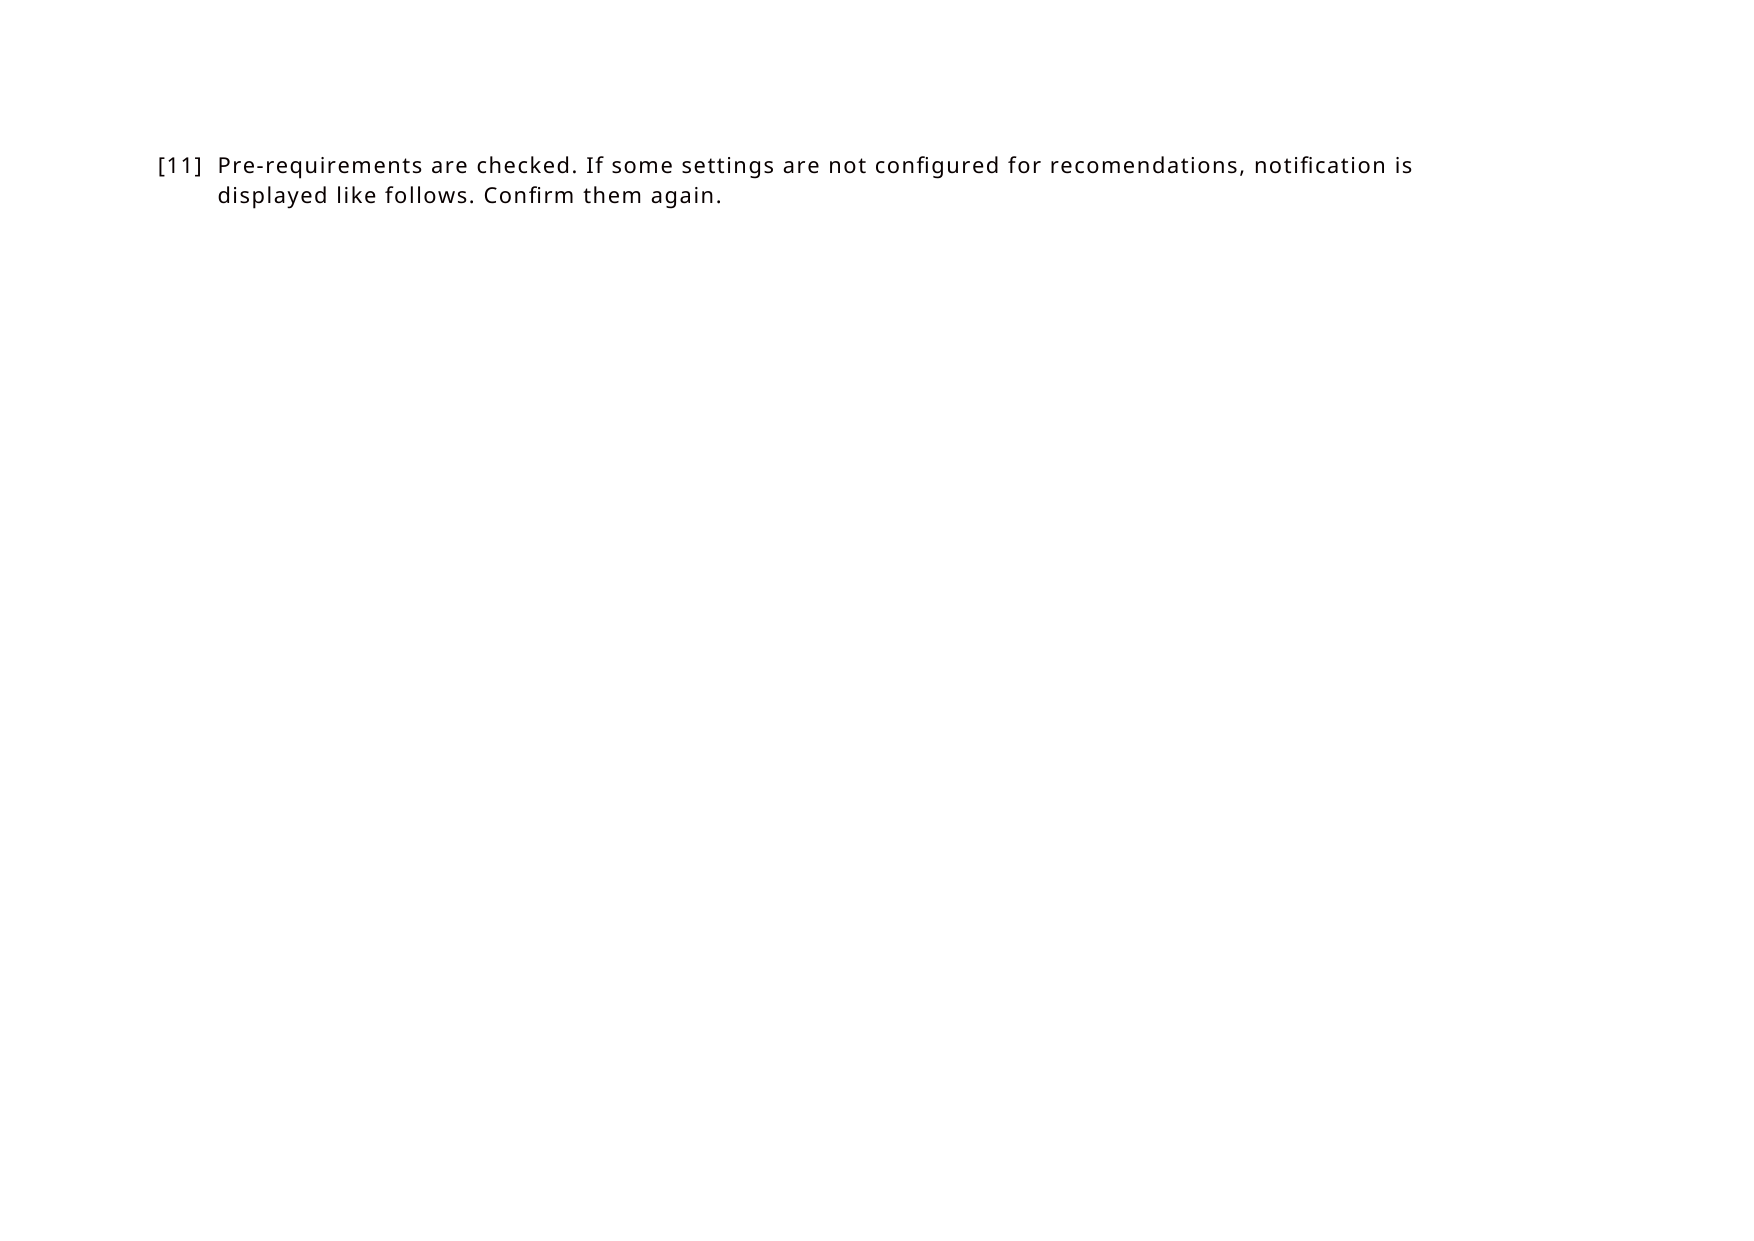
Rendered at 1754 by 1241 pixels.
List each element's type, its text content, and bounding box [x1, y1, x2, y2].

table_header Pre-requirements are checked. If some settings are not configured for recomendations, notification is displayed like follows. Confirm them again. [217, 150, 1483, 209]
table_header [11] [150, 150, 217, 209]
